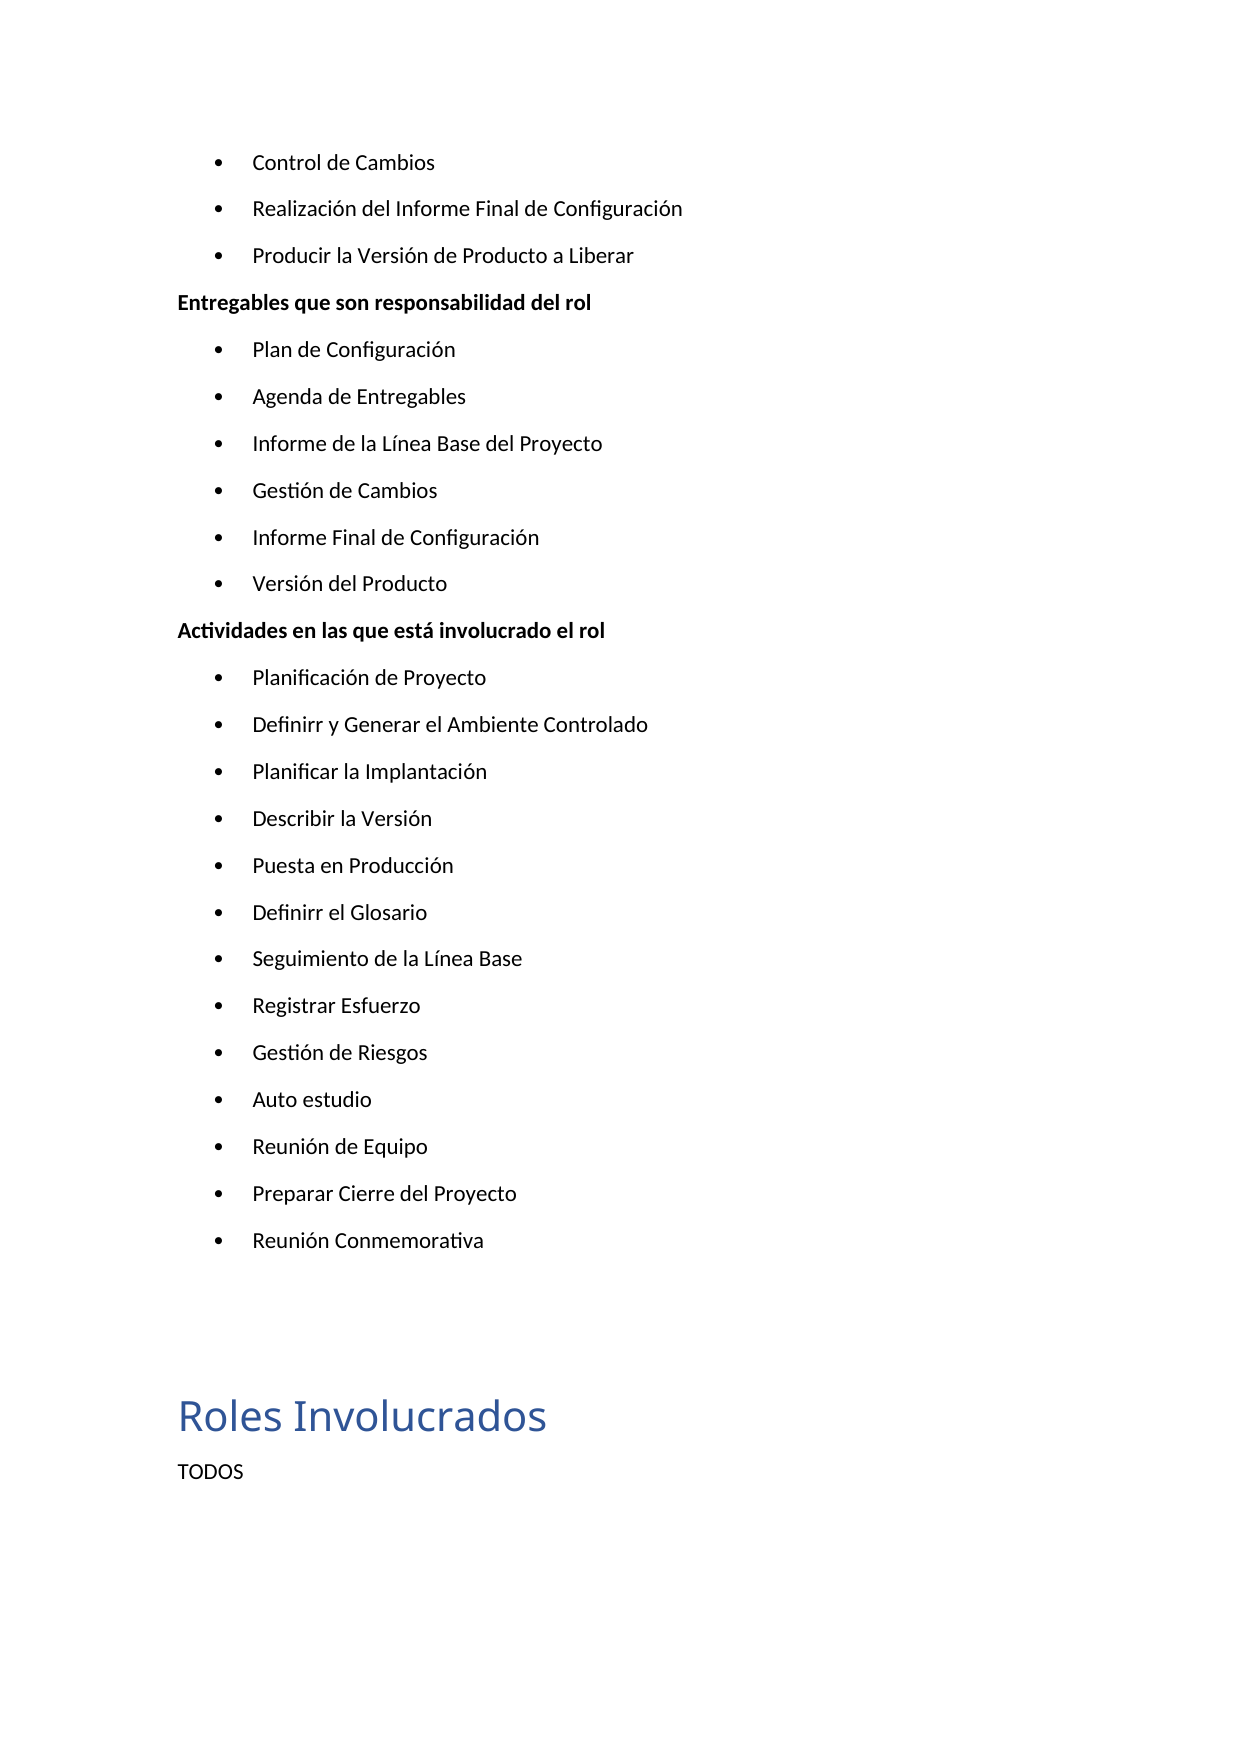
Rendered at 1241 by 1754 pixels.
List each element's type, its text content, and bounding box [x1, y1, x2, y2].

list Seguimiento de la Línea Base [215, 944, 1063, 972]
list Puesta en Producción [215, 851, 1063, 879]
list Agenda de Entregables [215, 382, 1063, 410]
list Producir la Versión de Producto a Liberar [215, 241, 1063, 269]
subtitle Roles Involucrados [177, 1387, 1063, 1444]
list Gestión de Riesgos [215, 1038, 1063, 1066]
list Describir la Versión [215, 804, 1063, 832]
list Plan de Configuración [215, 335, 1063, 363]
list Registrar Esfuerzo [215, 991, 1063, 1019]
list Gestión de Cambios [215, 476, 1063, 504]
list Planificar la Implantación [215, 757, 1063, 785]
text Actividades en las que está involucrado el rol [177, 616, 1063, 644]
list Reunión de Equipo [215, 1132, 1063, 1160]
text TODOS [177, 1457, 1063, 1485]
list Auto estudio [215, 1085, 1063, 1113]
list Informe Final de Configuración [215, 523, 1063, 551]
list Definirr y Generar el Ambiente Controlado [215, 710, 1063, 738]
list Reunión Conmemorativa [215, 1226, 1063, 1254]
list Definirr el Glosario [215, 898, 1063, 926]
list Control de Cambios [215, 148, 1063, 176]
text Entregables que son responsabilidad del rol [177, 288, 1063, 316]
list Preparar Cierre del Proyecto [215, 1179, 1063, 1207]
list Informe de la Línea Base del Proyecto [215, 429, 1063, 457]
list Planificación de Proyecto [215, 663, 1063, 691]
list Versión del Producto [215, 569, 1063, 597]
list Realización del Informe Final de Configuración [215, 194, 1063, 222]
